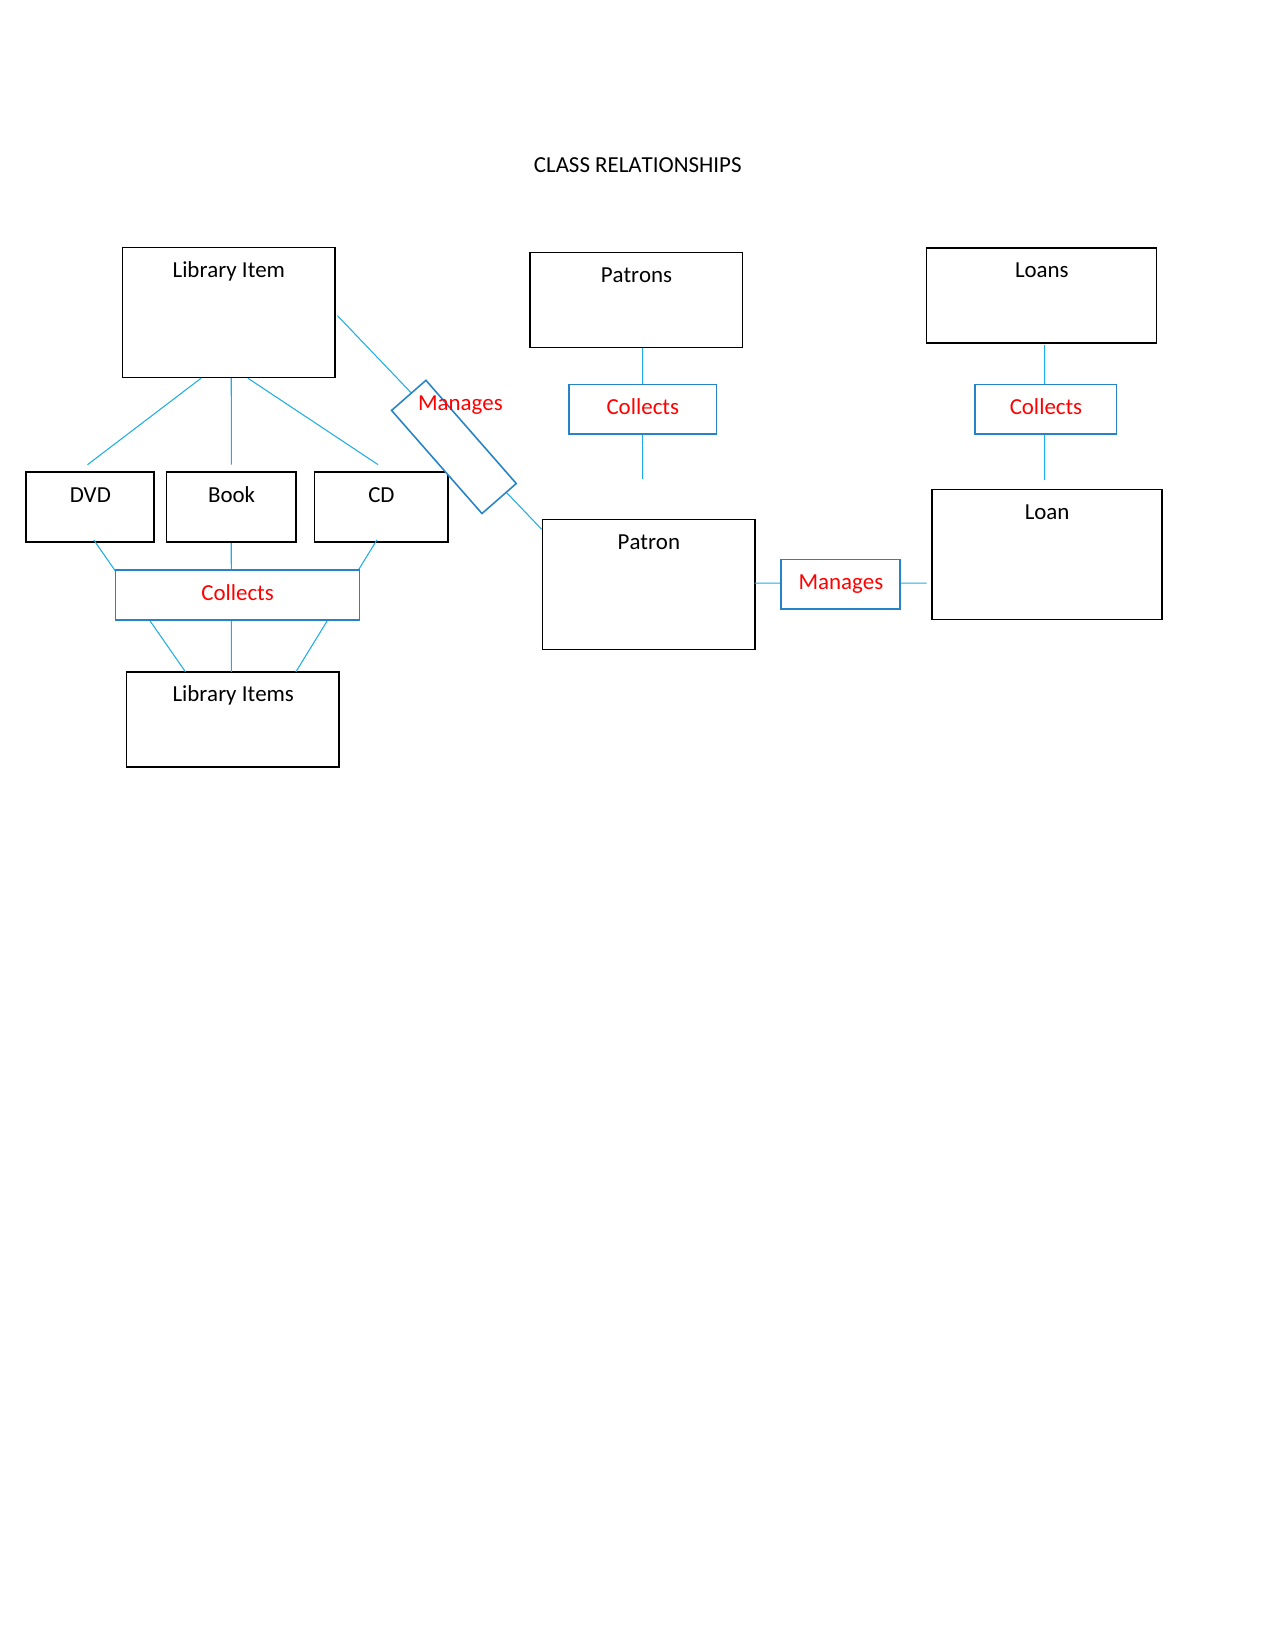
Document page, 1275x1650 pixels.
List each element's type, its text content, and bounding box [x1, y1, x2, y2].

text CLASS RELATIONSHIPS [150, 150, 1125, 178]
